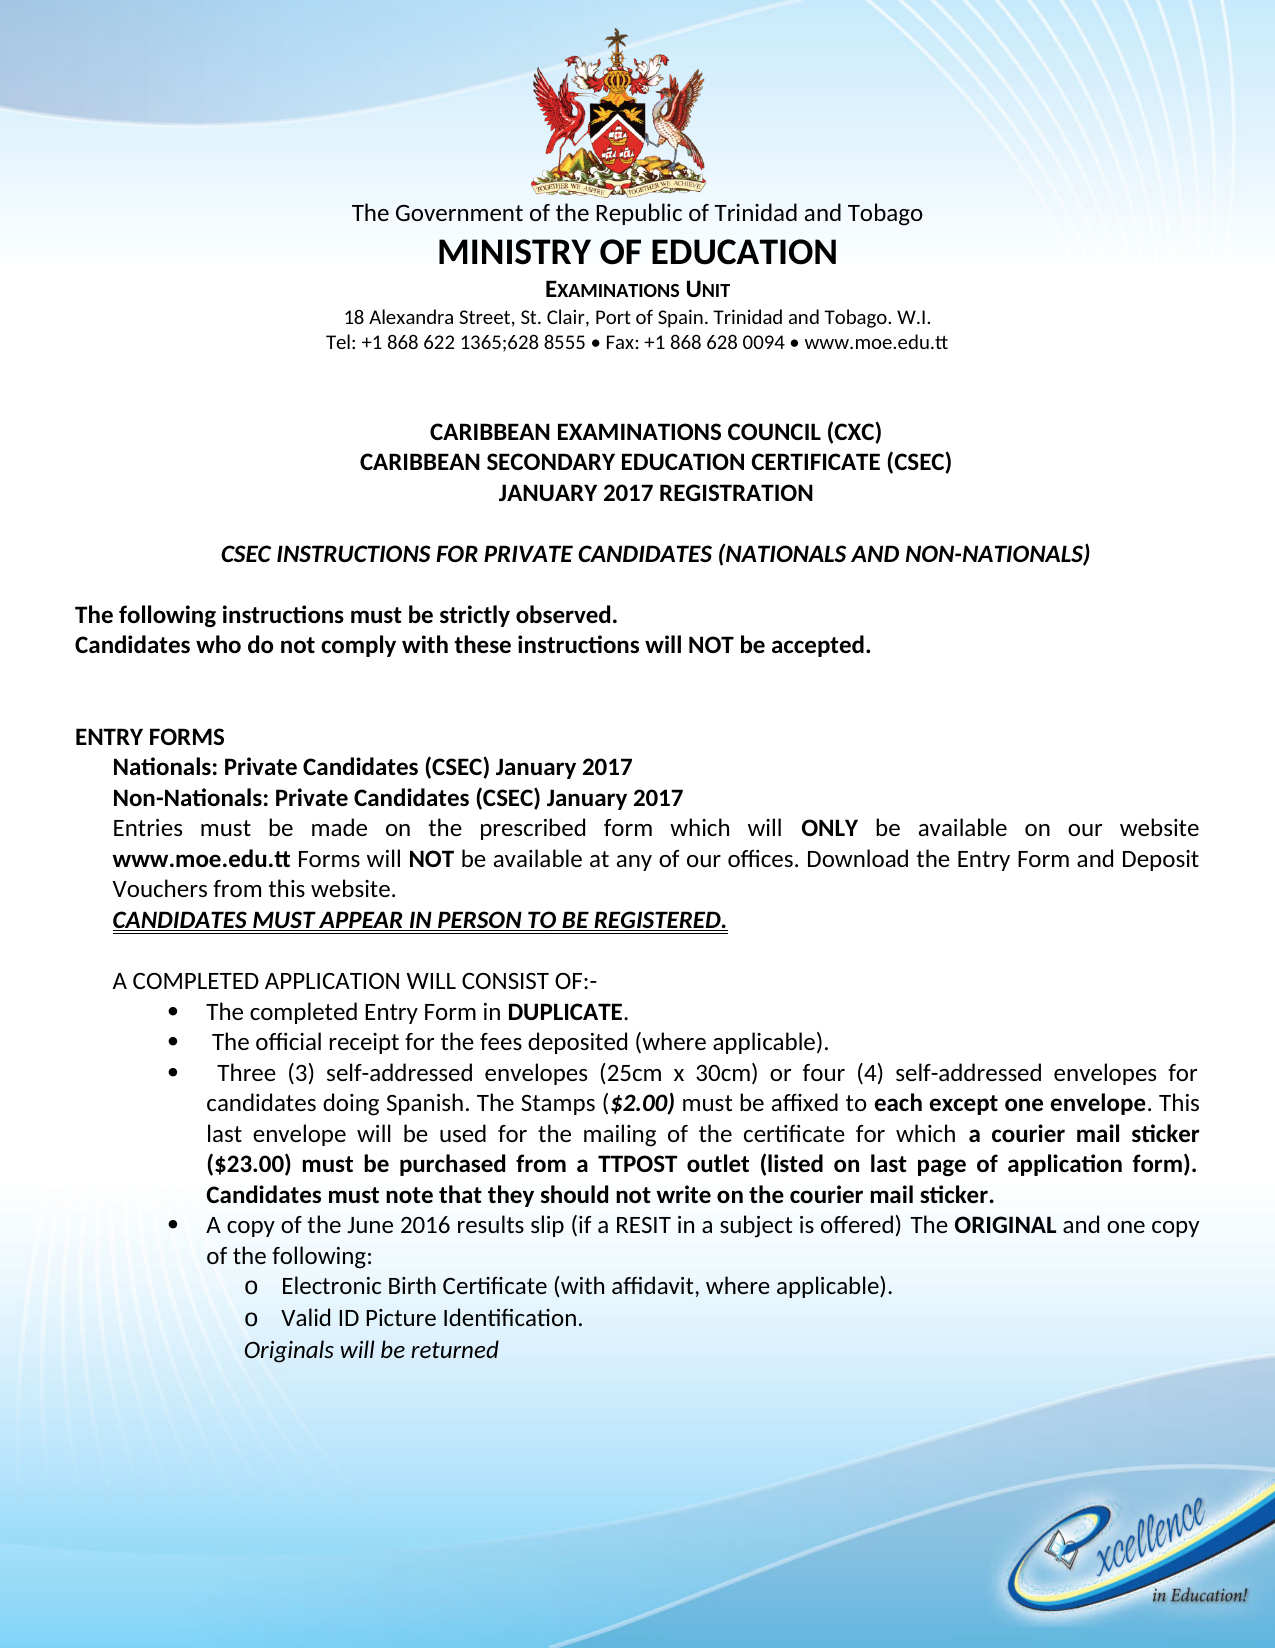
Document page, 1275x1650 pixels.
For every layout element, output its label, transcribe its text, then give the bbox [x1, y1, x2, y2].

text CARIBBEAN EXAMINATIONS COUNCIL (CXC) [112, 416, 1200, 446]
list Three (3) self-addressed envelopes (25cm x 30cm) or four (4) self-addressed envelopes for candidates doing Spanish. The Stamps ($2.00) must be affixed to each except one envelope. This last envelope will be used for the mailing of the certificate for which a courier mail sticker ($23.00) must be purchased from a TTPOST outlet (listed on last page of application form). Candidates must note that they should not write on the courier mail sticker. [169, 1057, 1200, 1209]
text ENTRY FORMS [75, 721, 1200, 752]
text Originals will be returned [169, 1334, 1200, 1364]
list The official receipt for the fees deposited (where applicable). [169, 1026, 1200, 1057]
text Nationals: Private Candidates (CSEC) January 2017 [112, 752, 1200, 782]
text Candidates must appear in person to be registered. [112, 904, 1200, 935]
text JANUARY 2017 REGISTRATION [112, 477, 1200, 507]
text The following instructions must be strictly observed. [75, 599, 1200, 629]
text CSEC INSTRUCTIONS FOR PRIVATE CANDIDATES (NATIONALS AND NON-NATIONALS) [112, 538, 1200, 568]
text Examinations Unit 18 Alexandra Street, St. Clair, Port of Spain. Trinidad and Tobago. W.I. Tel: +1 868 622 1365;628 8555 • Fax: +1 868 628 0094 • www.moe.edu.tt [75, 273, 1200, 355]
text CARIBBEAN SECONDARY EDUCATION CERTIFICATE (CSEC) [112, 446, 1200, 477]
list Electronic Birth Certificate (with affidavit, where applicable). [244, 1270, 1200, 1302]
text The Government of the Republic of Trinidad and Tobago MINISTRY OF EDUCATION [75, 197, 1200, 273]
text A COMPLETED APPLICATION WILL CONSIST OF:- [112, 965, 1200, 996]
picture [0, 0, 1275, 338]
text Candidates who do not comply with these instructions will NOT be accepted. [75, 629, 1200, 660]
list The completed Entry Form in DUPLICATE. [169, 996, 1200, 1026]
list A copy of the June 2016 results slip (if a RESIT in a subject is offered) The ORIGINAL and one copy of the following: [169, 1209, 1200, 1270]
list Valid ID Picture Identification. [244, 1302, 1200, 1334]
text Non-Nationals: Private Candidates (CSEC) January 2017 [112, 782, 1200, 813]
picture [0, 1160, 1275, 1648]
text Entries must be made on the prescribed form which will ONLY be available on our website www.moe.edu.tt Forms will NOT be available at any of our offices. Download the Entry Form and Deposit Vouchers from this website. [112, 813, 1200, 904]
